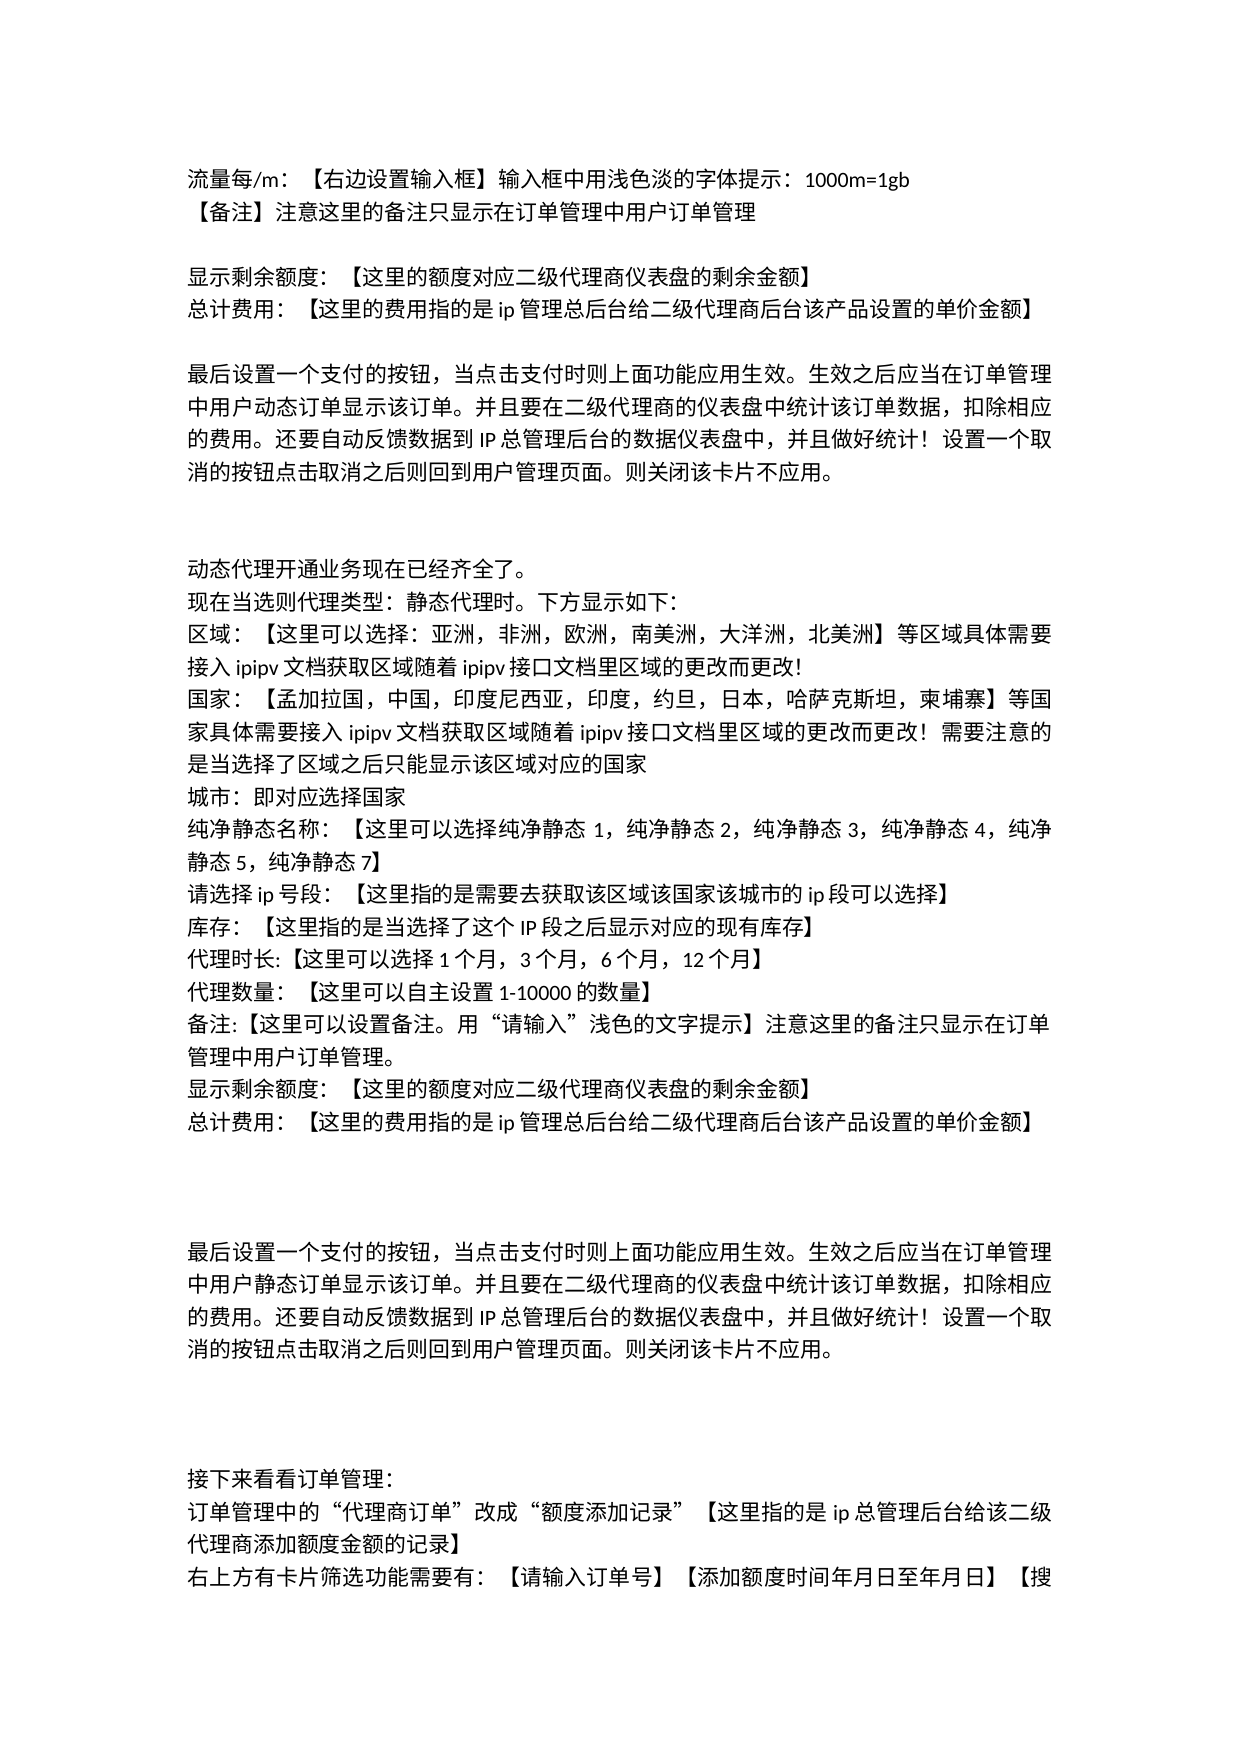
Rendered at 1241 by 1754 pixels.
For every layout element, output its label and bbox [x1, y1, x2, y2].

text [187, 162, 1053, 1592]
